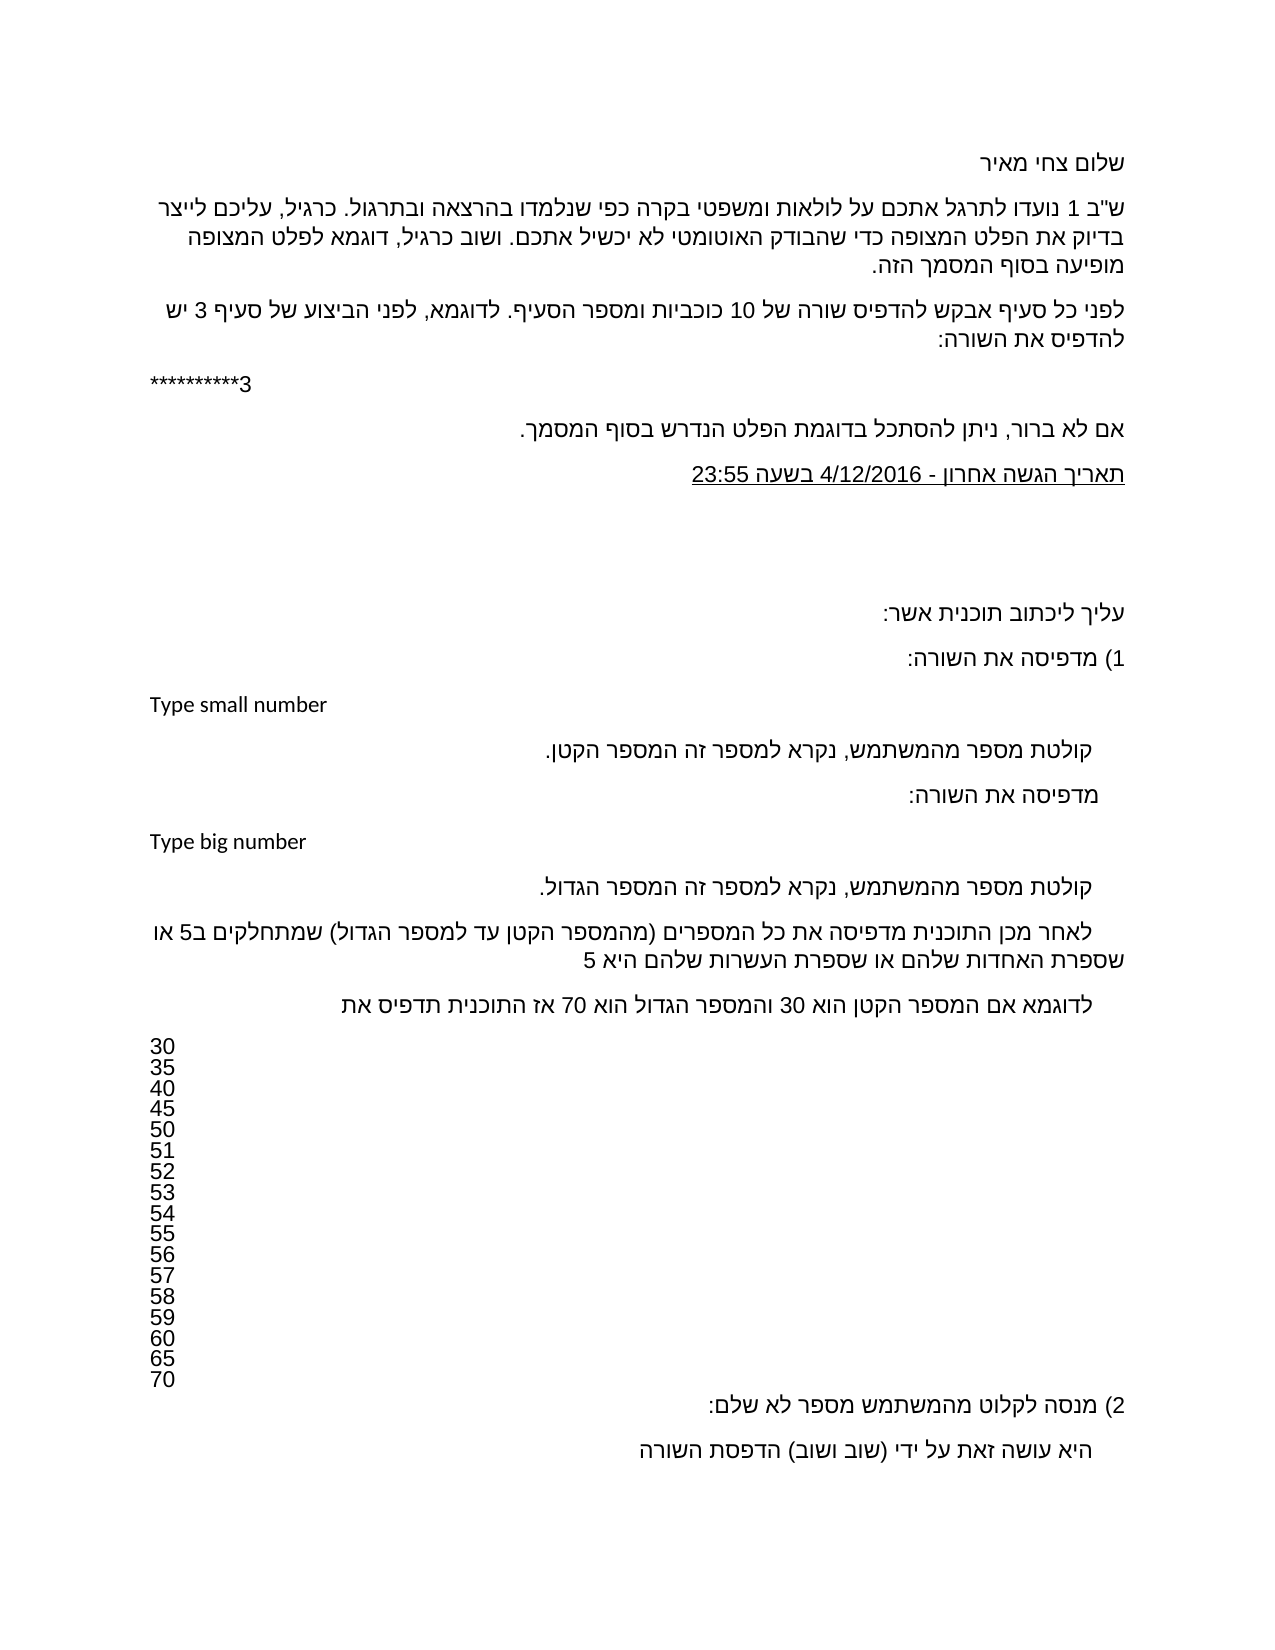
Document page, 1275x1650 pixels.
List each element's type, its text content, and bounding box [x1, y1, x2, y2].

text לדוגמא אם המספר הקטן הוא 30 והמספר הגדול הוא 70 אז התוכנית תדפיס את [150, 992, 1125, 1019]
text ש"ב 1 נועדו לתרגל אתכם על לולאות ומשפטי בקרה כפי שנלמדו בהרצאה ובתרגול. כרגיל, עליכם לייצר בדיוק את הפלט המצופה כדי שהבודק האוטומטי לא יכשיל אתכם. ושוב כרגיל, דוגמא לפלט המצופה מופיעה בסוף המסמך הזה. [150, 195, 1125, 278]
text קולטת מספר מהמשתמש, נקרא למספר זה המספר הקטן. [150, 737, 1125, 763]
text לאחר מכן התוכנית מדפיסה את כל המספרים (מהמספר הקטן עד למספר הגדול) שמתחלקים ב5 או שספרת האחדות שלהם או שספרת העשרות שלהם היא 5 [150, 919, 1125, 974]
text עליך ליכתוב תוכנית אשר: [150, 600, 1125, 626]
text 51 [150, 1142, 1125, 1163]
text אם לא ברור, ניתן להסתכל בדוגמת הפלט הנדרש בסוף המסמך. [150, 416, 1125, 442]
text 59 [150, 1308, 1125, 1329]
text 1) מדפיסה את השורה: [150, 645, 1125, 671]
text 3********** [150, 371, 1125, 397]
text 58 [150, 1288, 1125, 1308]
text 52 [150, 1163, 1125, 1183]
text 35 [150, 1058, 1125, 1079]
text שלום צחי מאיר [150, 150, 1125, 176]
text היא עושה זאת על ידי (שוב ושוב) הדפסת השורה [150, 1437, 1125, 1463]
text 55 [150, 1225, 1125, 1246]
text 60 [150, 1329, 1125, 1350]
text 56 [150, 1246, 1125, 1267]
text Type small number [150, 690, 1125, 718]
text 57 [150, 1267, 1125, 1288]
text 54 [150, 1204, 1125, 1225]
text 45 [150, 1100, 1125, 1121]
text 70 [150, 1371, 1125, 1392]
text Type big number [150, 827, 1125, 855]
text מדפיסה את השורה: [150, 782, 1125, 808]
text 30 [150, 1038, 1125, 1058]
text 53 [150, 1183, 1125, 1204]
text 2) מנסה לקלוט מהמשתמש מספר לא שלם: [150, 1392, 1125, 1418]
text לפני כל סעיף אבקש להדפיס שורה של 10 כוכביות ומספר הסעיף. לדוגמא, לפני הביצוע של סעיף 3 יש להדפיס את השורה: [150, 297, 1125, 352]
text תאריך הגשה אחרון - 4/12/2016 בשעה 23:55 [150, 461, 1125, 487]
text 50 [150, 1121, 1125, 1142]
text קולטת מספר מהמשתמש, נקרא למספר זה המספר הגדול. [150, 874, 1125, 900]
text 40 [150, 1079, 1125, 1100]
text 65 [150, 1350, 1125, 1371]
